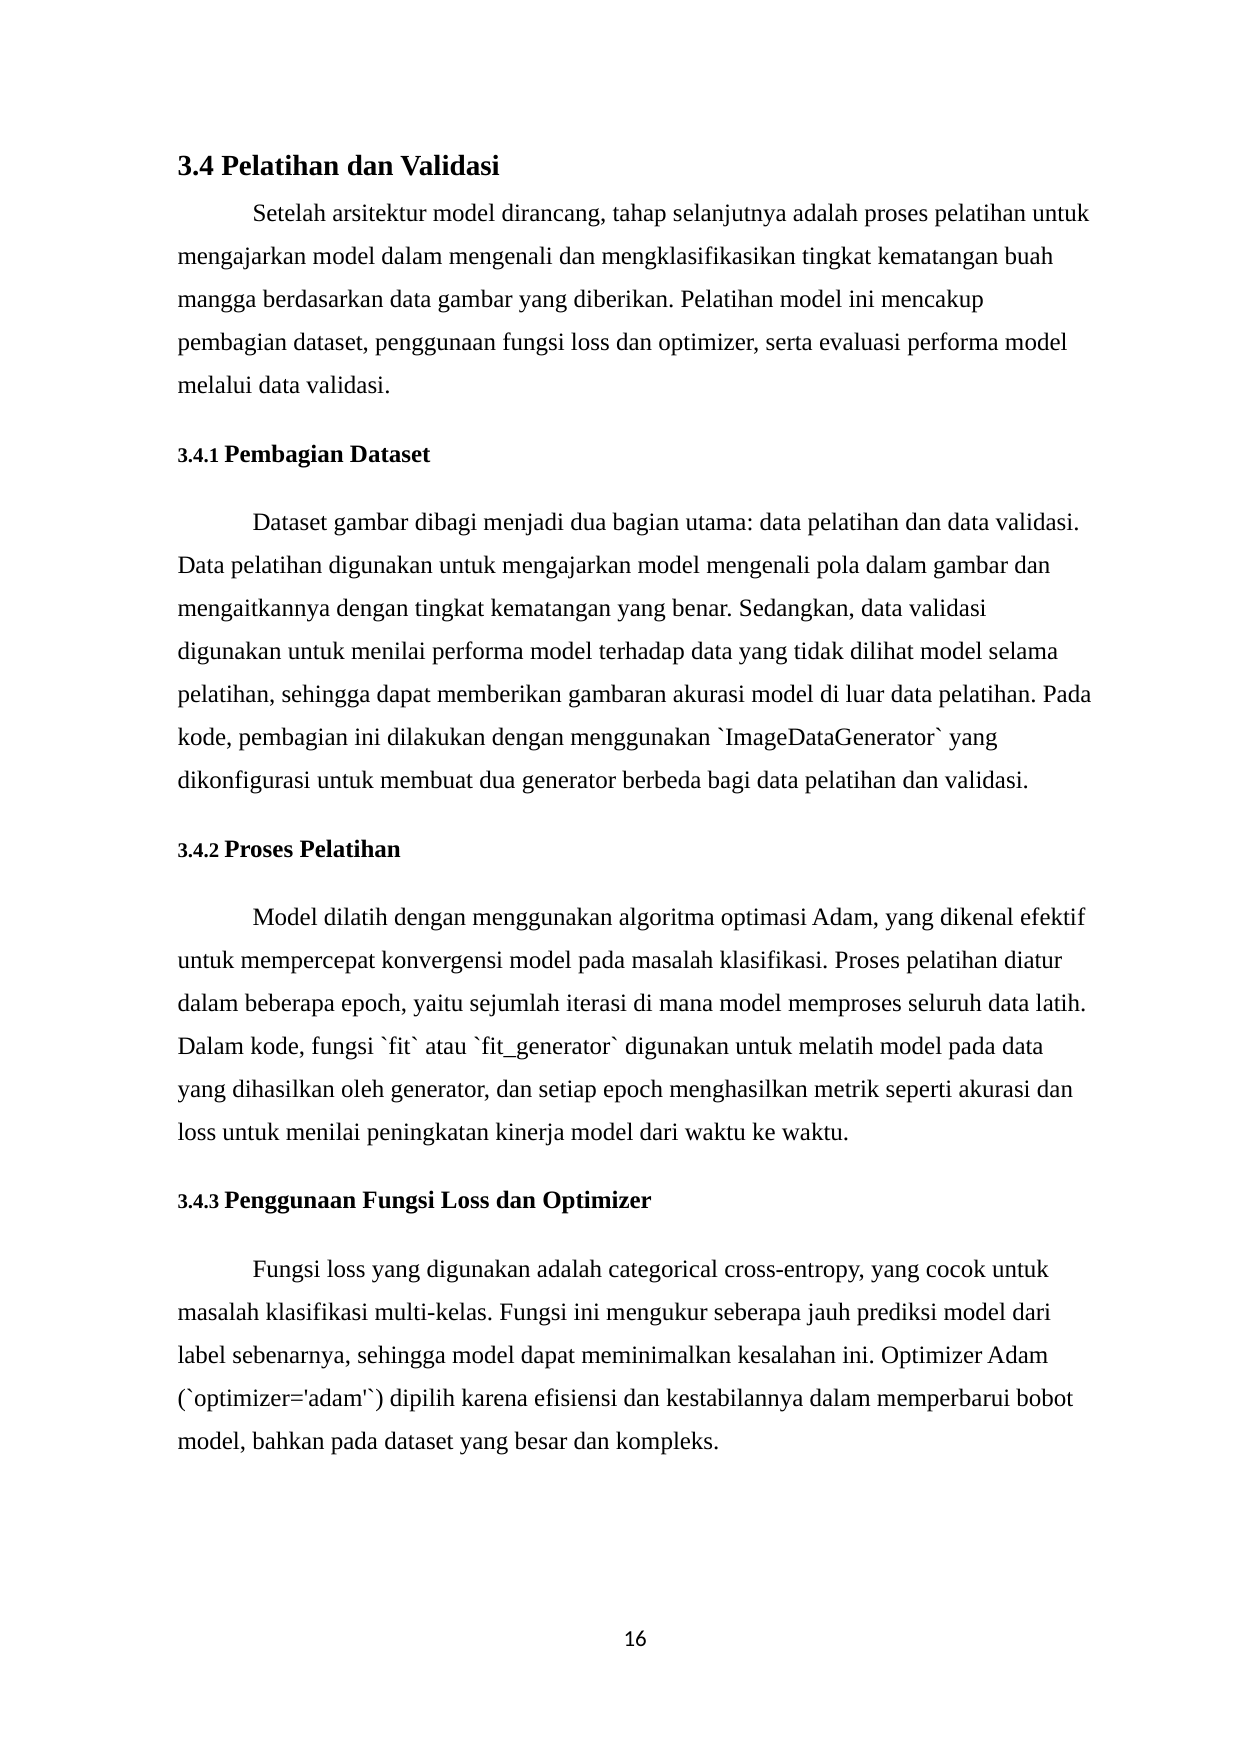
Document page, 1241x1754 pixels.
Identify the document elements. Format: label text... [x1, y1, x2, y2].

text Model dilatih dengan menggunakan algoritma optimasi Adam, yang dikenal efektif untuk mempercepat konvergensi model pada masalah klasifikasi. Proses pelatihan diatur dalam beberapa epoch, yaitu sejumlah iterasi di mana model memproses seluruh data latih. Dalam kode, fungsi `fit` atau `fit_generator` digunakan untuk melatih model pada data yang dihasilkan oleh generator, dan setiap epoch menghasilkan metrik seperti akurasi dan loss untuk menilai peningkatan kinerja model dari waktu ke waktu. [177, 902, 1092, 1146]
text Setelah arsitektur model dirancang, tahap selanjutnya adalah proses pelatihan untuk mengajarkan model dalam mengenali dan mengklasifikasikan tingkat kematangan buah mangga berdasarkan data gambar yang diberikan. Pelatihan model ini mencakup pembagian dataset, penggunaan fungsi loss dan optimizer, serta evaluasi performa model melalui data validasi. [177, 198, 1092, 399]
text Fungsi loss yang digunakan adalah categorical cross-entropy, yang cocok untuk masalah klasifikasi multi-kelas. Fungsi ini mengukur seberapa jauh prediksi model dari label sebenarnya, sehingga model dapat meminimalkan kesalahan ini. Optimizer Adam (`optimizer='adam'`) dipilih karena efisiensi dan kestabilannya dalam memperbarui bobot model, bahkan pada dataset yang besar dan kompleks. [177, 1254, 1092, 1455]
subtitle Proses Pelatihan [177, 834, 1092, 862]
subtitle Penggunaan Fungsi Loss dan Optimizer [177, 1186, 1092, 1214]
subtitle Pembagian Dataset [177, 439, 1092, 467]
subtitle Pelatihan dan Validasi [177, 148, 1092, 181]
text Dataset gambar dibagi menjadi dua bagian utama: data pelatihan dan data validasi. Data pelatihan digunakan untuk mengajarkan model mengenali pola dalam gambar dan mengaitkannya dengan tingkat kematangan yang benar. Sedangkan, data validasi digunakan untuk menilai performa model terhadap data yang tidak dilihat model selama pelatihan, sehingga dapat memberikan gambaran akurasi model di luar data pelatihan. Pada kode, pembagian ini dilakukan dengan menggunakan `ImageDataGenerator` yang dikonfigurasi untuk membuat dua generator berbeda bagi data pelatihan dan validasi. [177, 507, 1092, 794]
